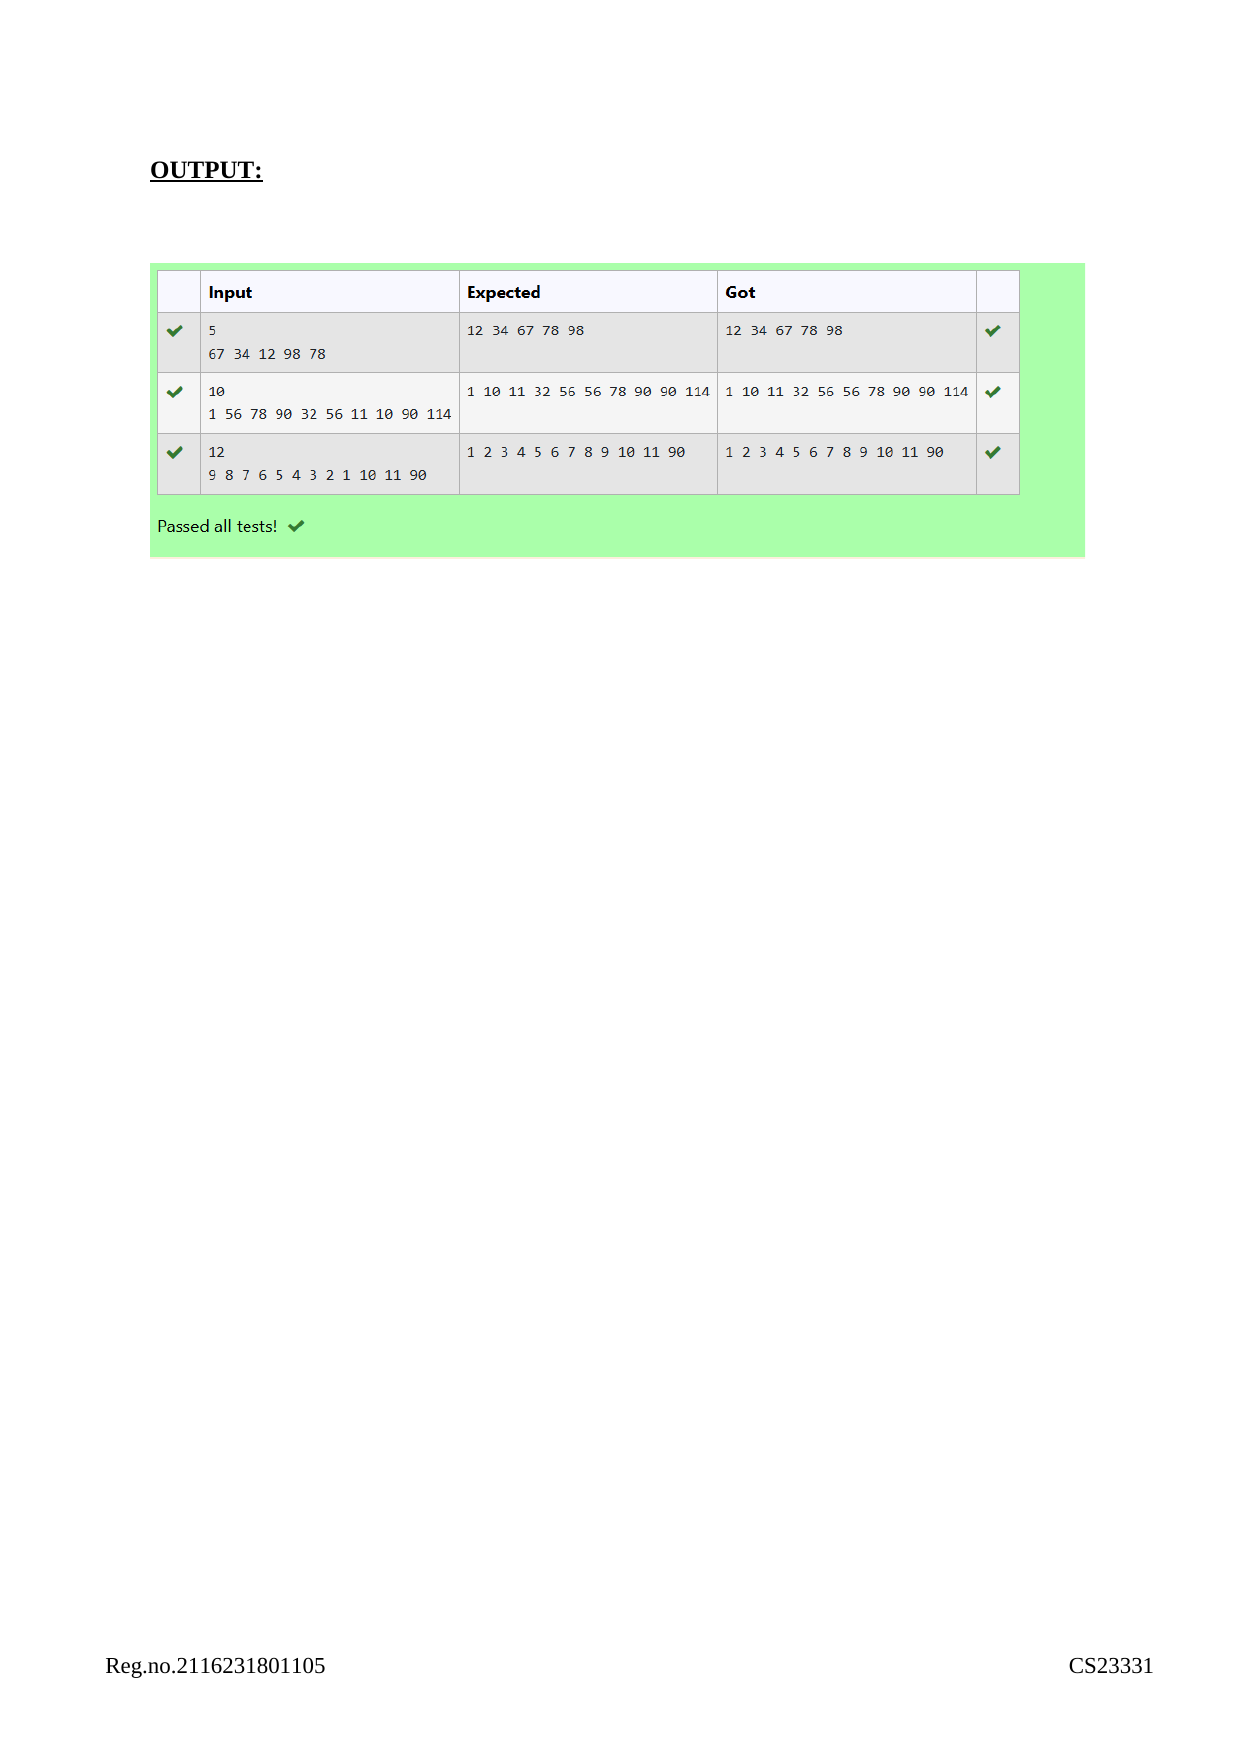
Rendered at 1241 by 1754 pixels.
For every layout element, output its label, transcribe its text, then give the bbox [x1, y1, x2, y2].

text OUTPUT: [150, 155, 1155, 184]
picture [150, 263, 1085, 559]
